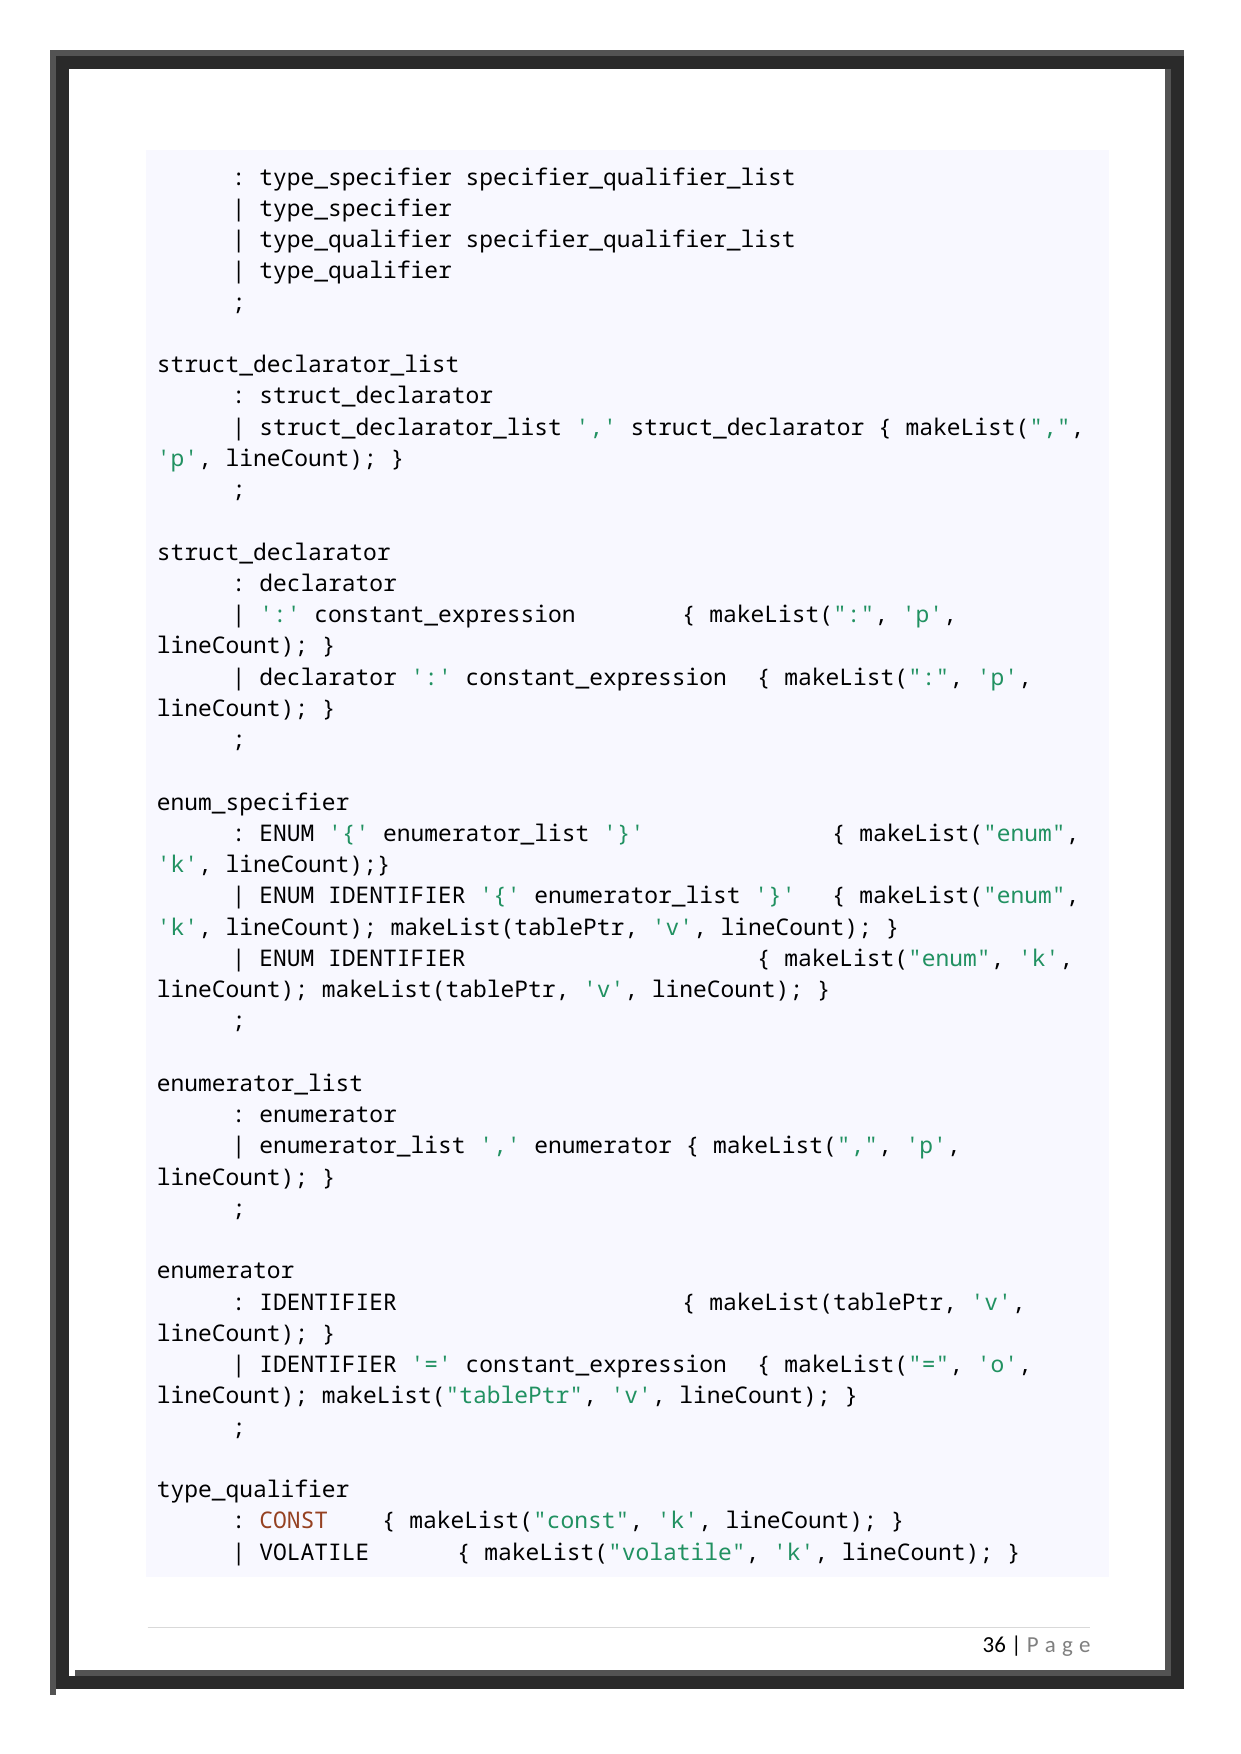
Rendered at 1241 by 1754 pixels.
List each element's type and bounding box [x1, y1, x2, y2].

table_header [146, 150, 1109, 1577]
